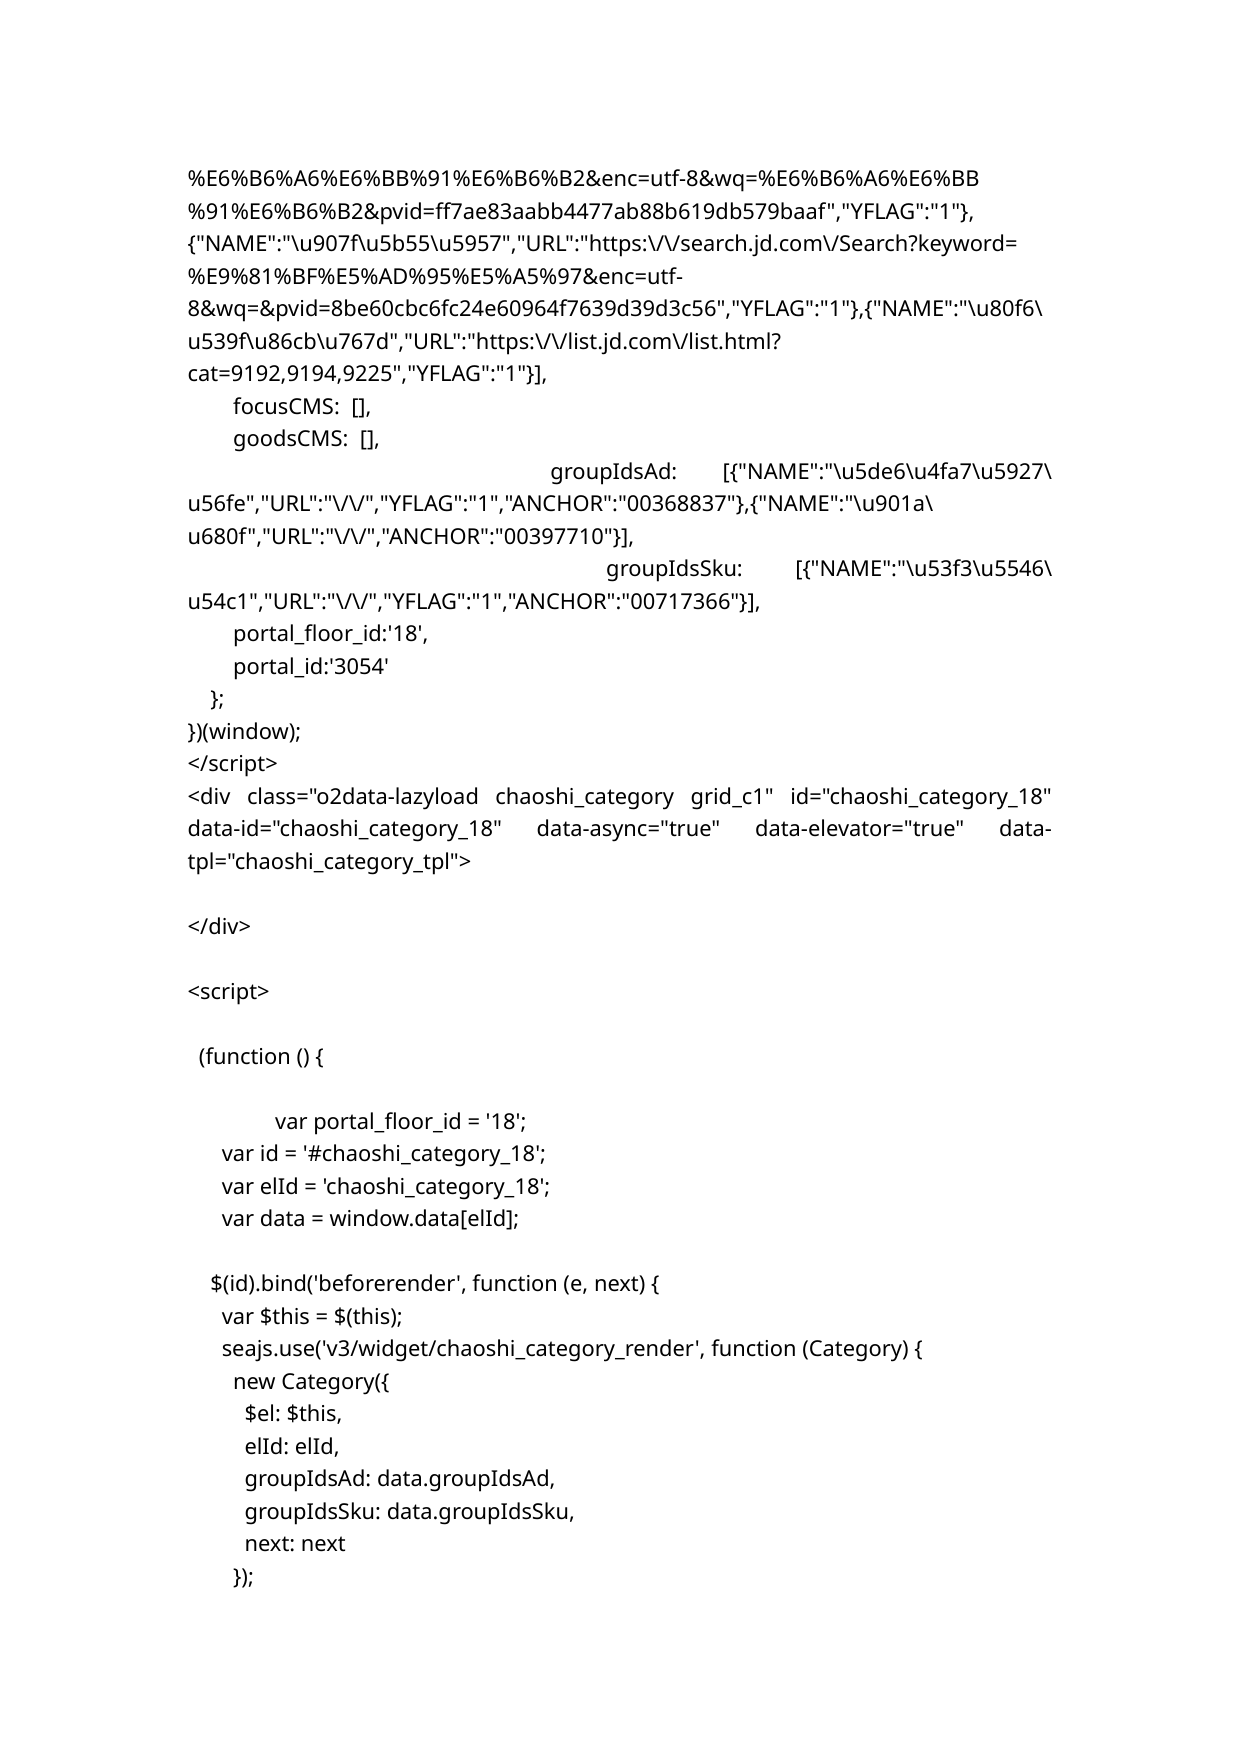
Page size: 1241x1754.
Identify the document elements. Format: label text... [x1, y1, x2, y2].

text })(window); [187, 714, 1053, 747]
text $(id).bind('beforerender', function (e, next) { [187, 1267, 1053, 1299]
text portal_floor_id:'18', [187, 617, 1053, 649]
text goodsCMS: [], [187, 422, 1053, 454]
text var portal_floor_id = '18'; [187, 1104, 1053, 1137]
text groupIdsSku: [{"NAME":"\u53f3\u5546\u54c1","URL":"\/\/","YFLAG":"1","ANCHOR":"00717366"}], [187, 552, 1053, 617]
text var $this = $(this); [187, 1299, 1053, 1332]
text seajs.use('v3/widget/chaoshi_category_render', function (Category) { [187, 1332, 1053, 1364]
text var id = '#chaoshi_category_18'; [187, 1137, 1053, 1169]
text (function () { [187, 1039, 1053, 1072]
text </div> [187, 909, 1053, 942]
text elId: elId, [187, 1429, 1053, 1462]
text }; [187, 682, 1053, 714]
text groupIdsAd: [{"NAME":"\u5de6\u4fa7\u5927\u56fe","URL":"\/\/","YFLAG":"1","ANCHOR":"00368837"},{"NAME":"\u901a\u680f","URL":"\/\/","ANCHOR":"00397710"}], [187, 454, 1053, 552]
text focusCMS: [], [187, 389, 1053, 422]
text new Category({ [187, 1364, 1053, 1397]
text groupIdsSku: data.groupIdsSku, [187, 1494, 1053, 1527]
text <div class="o2data-lazyload chaoshi_category grid_c1" id="chaoshi_category_18" data-id="chaoshi_category_18" data-async="true" data-elevator="true" data-tpl="chaoshi_category_tpl"> [187, 779, 1053, 877]
text }); [187, 1559, 1053, 1592]
text portal_id:'3054' [187, 649, 1053, 682]
text var elId = 'chaoshi_category_18'; [187, 1169, 1053, 1202]
text groupIdsAd: data.groupIdsAd, [187, 1462, 1053, 1494]
text next: next [187, 1527, 1053, 1559]
text $el: $this, [187, 1397, 1053, 1429]
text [187, 162, 1053, 389]
text <script> [187, 974, 1053, 1007]
text </script> [187, 747, 1053, 779]
text var data = window.data[elId]; [187, 1202, 1053, 1234]
